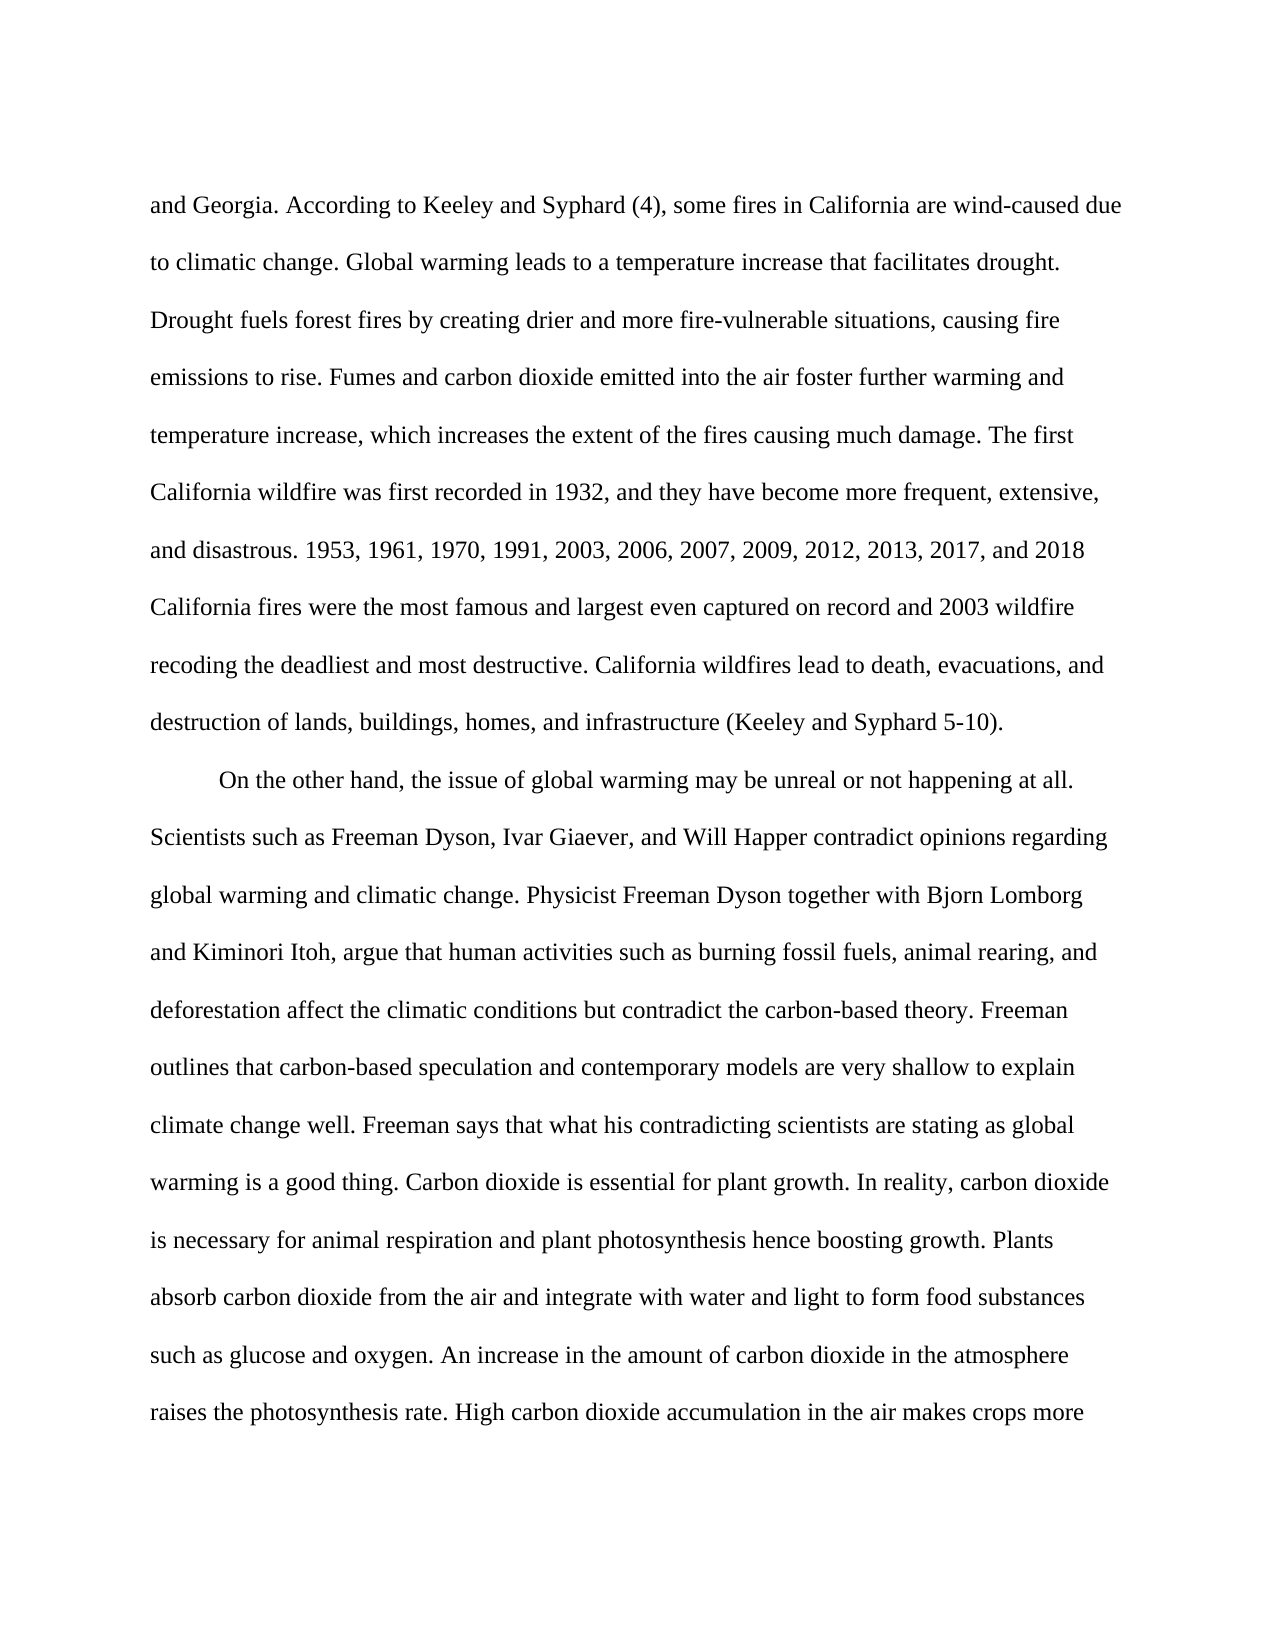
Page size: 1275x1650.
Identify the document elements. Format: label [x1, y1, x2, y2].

text [150, 190, 1125, 736]
text [150, 765, 1125, 1426]
